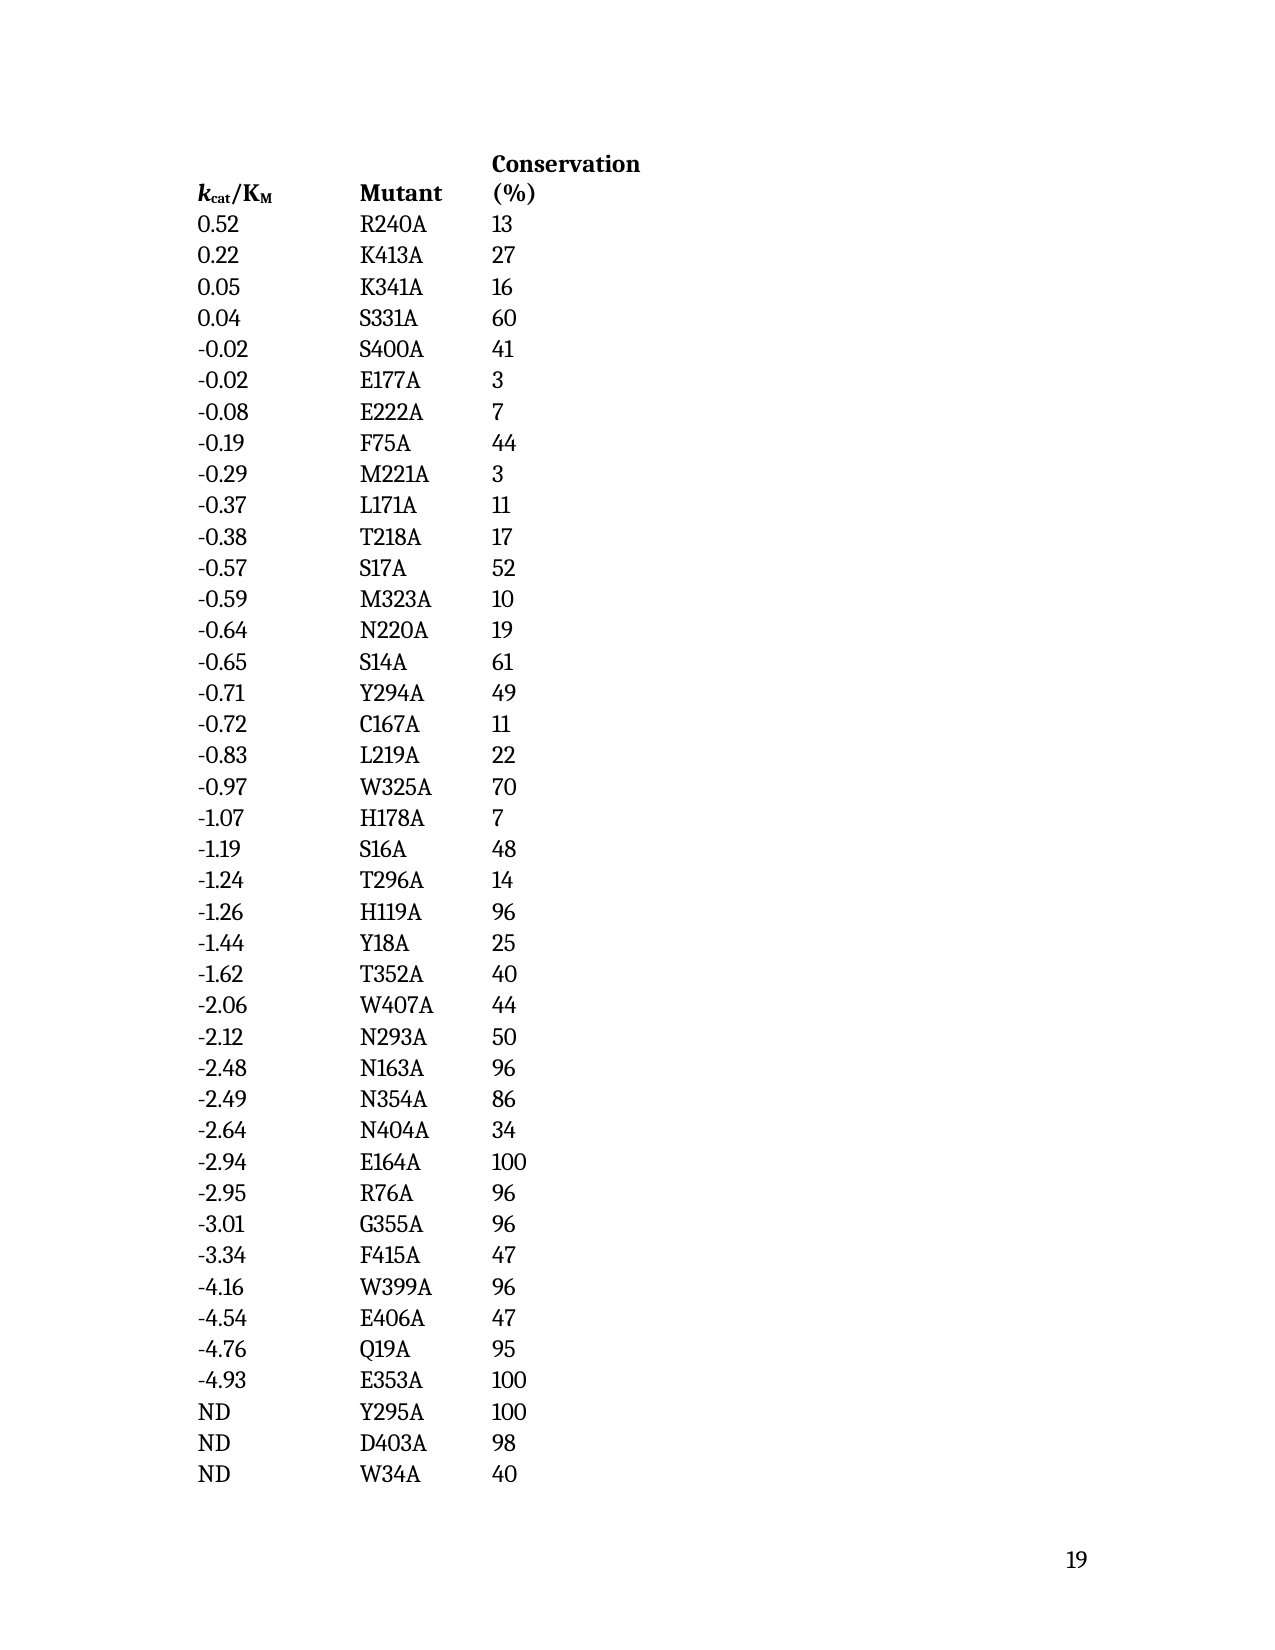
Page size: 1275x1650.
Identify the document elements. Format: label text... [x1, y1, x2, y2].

table_cell S16A [348, 833, 481, 864]
table_cell W325A [348, 770, 481, 801]
table_cell W407A [348, 989, 481, 1020]
table_cell R76A [348, 1176, 481, 1207]
table_cell 11 [481, 708, 652, 739]
table_cell -0.29 [186, 458, 348, 489]
table_cell -0.02 [186, 364, 348, 395]
table_cell -0.97 [186, 770, 348, 801]
table_cell 50 [481, 1020, 652, 1051]
table_cell -0.57 [186, 551, 348, 582]
table_cell 40 [481, 1458, 652, 1489]
table_cell -0.37 [186, 489, 348, 520]
table_cell -0.71 [186, 676, 348, 707]
table_cell K413A [348, 239, 481, 270]
table_cell W34A [348, 1458, 481, 1489]
table_cell 52 [481, 551, 652, 582]
table_cell -2.49 [186, 1083, 348, 1114]
table_cell 3 [481, 364, 652, 395]
table_cell R240A [348, 208, 481, 239]
table_header kcat/KM [186, 150, 348, 207]
table_cell 34 [481, 1114, 652, 1145]
table_cell S17A [348, 551, 481, 582]
table_cell 49 [481, 676, 652, 707]
table_cell 41 [481, 333, 652, 364]
table_cell -4.54 [186, 1301, 348, 1332]
table_cell 47 [481, 1239, 652, 1270]
table_cell -4.76 [186, 1333, 348, 1364]
table_cell -2.64 [186, 1114, 348, 1145]
table_cell 0.04 [186, 301, 348, 332]
table_cell L219A [348, 739, 481, 770]
table_cell -0.19 [186, 426, 348, 457]
table_cell L171A [348, 489, 481, 520]
table_cell 0.52 [186, 208, 348, 239]
table_cell -0.72 [186, 708, 348, 739]
table_cell 48 [481, 833, 652, 864]
table_cell 70 [481, 770, 652, 801]
table_cell 0.05 [186, 270, 348, 301]
table_cell -2.48 [186, 1051, 348, 1082]
table_cell M221A [348, 458, 481, 489]
table_cell -1.44 [186, 926, 348, 957]
table_cell T296A [348, 864, 481, 895]
table_cell Y294A [348, 676, 481, 707]
table_header Mutant [348, 150, 481, 207]
table_cell -2.95 [186, 1176, 348, 1207]
table_cell H178A [348, 801, 481, 832]
table_cell -0.02 [186, 333, 348, 364]
table_cell -0.83 [186, 739, 348, 770]
table_cell Q19A [348, 1333, 481, 1364]
table_cell -3.34 [186, 1239, 348, 1270]
table_cell 25 [481, 926, 652, 957]
table_cell 27 [481, 239, 652, 270]
table_cell -0.64 [186, 614, 348, 645]
table_cell 17 [481, 520, 652, 551]
table_cell 11 [481, 489, 652, 520]
table_cell 96 [481, 1270, 652, 1301]
table_cell 3 [481, 458, 652, 489]
table_cell F415A [348, 1239, 481, 1270]
table_cell 98 [481, 1426, 652, 1457]
table_cell N404A [348, 1114, 481, 1145]
table_cell E177A [348, 364, 481, 395]
table_cell 44 [481, 989, 652, 1020]
table_cell 14 [481, 864, 652, 895]
table_cell Y18A [348, 926, 481, 957]
table_cell 86 [481, 1083, 652, 1114]
table_cell E164A [348, 1145, 481, 1176]
table_cell -0.65 [186, 645, 348, 676]
table_cell D403A [348, 1426, 481, 1457]
table_cell 22 [481, 739, 652, 770]
table_cell 96 [481, 1208, 652, 1239]
table_cell 44 [481, 426, 652, 457]
table_cell 60 [481, 301, 652, 332]
table_cell N354A [348, 1083, 481, 1114]
table_cell 100 [481, 1364, 652, 1395]
table_cell 47 [481, 1301, 652, 1332]
table_cell N163A [348, 1051, 481, 1082]
table_cell 19 [481, 614, 652, 645]
table_cell W399A [348, 1270, 481, 1301]
table_cell E353A [348, 1364, 481, 1395]
table_cell -4.16 [186, 1270, 348, 1301]
table_cell H119A [348, 895, 481, 926]
table_cell K341A [348, 270, 481, 301]
table_cell -2.94 [186, 1145, 348, 1176]
table_cell -2.06 [186, 989, 348, 1020]
table_cell 96 [481, 1051, 652, 1082]
table_cell -0.38 [186, 520, 348, 551]
table_cell 40 [481, 958, 652, 989]
table_cell -1.24 [186, 864, 348, 895]
table_cell 13 [481, 208, 652, 239]
table_cell E222A [348, 395, 481, 426]
table_cell N293A [348, 1020, 481, 1051]
table_cell S400A [348, 333, 481, 364]
table_cell 100 [481, 1145, 652, 1176]
table_cell 7 [481, 801, 652, 832]
table_cell 96 [481, 895, 652, 926]
table_cell -3.01 [186, 1208, 348, 1239]
table_cell C167A [348, 708, 481, 739]
table_cell 16 [481, 270, 652, 301]
table_cell -1.07 [186, 801, 348, 832]
table_cell -1.62 [186, 958, 348, 989]
table_cell 7 [481, 395, 652, 426]
table_cell ND [186, 1426, 348, 1457]
table_cell E406A [348, 1301, 481, 1332]
table_cell S14A [348, 645, 481, 676]
table_cell N220A [348, 614, 481, 645]
table_cell -0.08 [186, 395, 348, 426]
table_cell -2.12 [186, 1020, 348, 1051]
table_cell S331A [348, 301, 481, 332]
table_header Conservation (%) [481, 150, 652, 207]
table_cell 96 [481, 1176, 652, 1207]
table_cell F75A [348, 426, 481, 457]
table_cell ND [186, 1395, 348, 1426]
table_cell 61 [481, 645, 652, 676]
table_cell -1.26 [186, 895, 348, 926]
table_cell -4.93 [186, 1364, 348, 1395]
table_cell 0.22 [186, 239, 348, 270]
table_cell -0.59 [186, 583, 348, 614]
table_cell ND [186, 1458, 348, 1489]
table_cell -1.19 [186, 833, 348, 864]
table_cell T352A [348, 958, 481, 989]
table_cell G355A [348, 1208, 481, 1239]
table_cell 95 [481, 1333, 652, 1364]
table_cell M323A [348, 583, 481, 614]
table_cell 100 [481, 1395, 652, 1426]
table_cell T218A [348, 520, 481, 551]
table_cell 10 [481, 583, 652, 614]
table_cell Y295A [348, 1395, 481, 1426]
